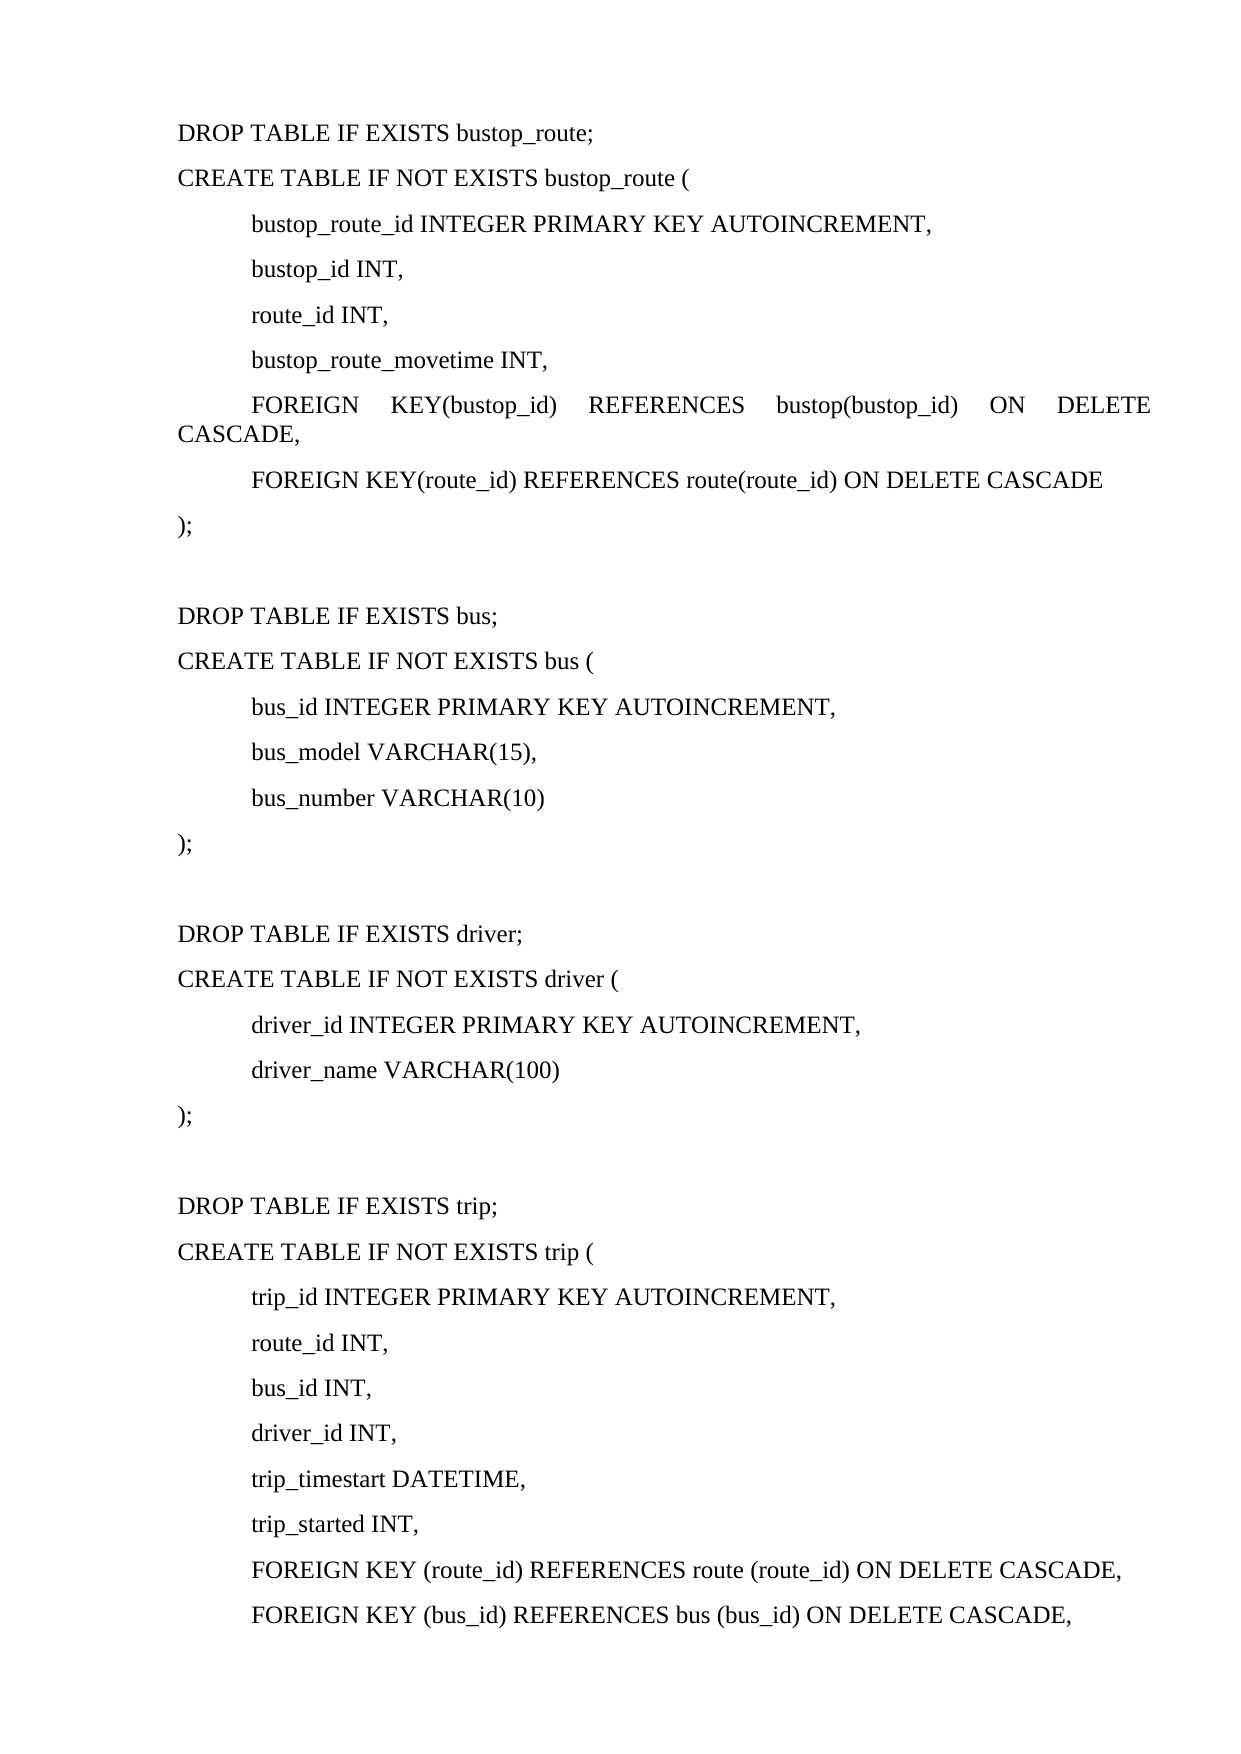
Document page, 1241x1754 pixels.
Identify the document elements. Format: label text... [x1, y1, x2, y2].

text DROP TABLE IF EXISTS trip; [177, 1191, 1152, 1220]
text bustop_route_id INTEGER PRIMARY KEY AUTOINCREMENT, [177, 209, 1152, 238]
text FOREIGN KEY (route_id) REFERENCES route (route_id) ON DELETE CASCADE, [177, 1555, 1152, 1583]
text driver_id INT, [177, 1418, 1152, 1447]
text ); [177, 828, 1152, 857]
text route_id INT, [177, 1328, 1152, 1356]
text CREATE TABLE IF NOT EXISTS bustop_route ( [177, 163, 1152, 192]
text CREATE TABLE IF NOT EXISTS bus ( [177, 646, 1152, 675]
text driver_id INTEGER PRIMARY KEY AUTOINCREMENT, [177, 1010, 1152, 1038]
text DROP TABLE IF EXISTS bustop_route; [177, 118, 1152, 147]
text trip_started INT, [177, 1509, 1152, 1538]
text trip_id INTEGER PRIMARY KEY AUTOINCREMENT, [177, 1282, 1152, 1311]
text driver_name VARCHAR(100) [177, 1055, 1152, 1084]
text DROP TABLE IF EXISTS bus; [177, 601, 1152, 630]
text bus_id INTEGER PRIMARY KEY AUTOINCREMENT, [177, 692, 1152, 721]
text bus_id INT, [177, 1373, 1152, 1402]
text bustop_id INT, [177, 254, 1152, 283]
text bustop_route_movetime INT, [177, 345, 1152, 374]
text bus_model VARCHAR(15), [177, 737, 1152, 766]
text trip_timestart DATETIME, [177, 1464, 1152, 1493]
text FOREIGN KEY(route_id) REFERENCES route(route_id) ON DELETE CASCADE [177, 465, 1152, 493]
text CREATE TABLE IF NOT EXISTS trip ( [177, 1237, 1152, 1266]
text CREATE TABLE IF NOT EXISTS driver ( [177, 964, 1152, 993]
text ); [177, 510, 1152, 539]
text FOREIGN KEY (bus_id) REFERENCES bus (bus_id) ON DELETE CASCADE, [177, 1600, 1152, 1629]
text route_id INT, [177, 300, 1152, 328]
text ); [177, 1101, 1152, 1129]
text DROP TABLE IF EXISTS driver; [177, 919, 1152, 948]
text FOREIGN KEY(bustop_id) REFERENCES bustop(bustop_id) ON DELETE CASCADE, [177, 391, 1152, 448]
text bus_number VARCHAR(10) [177, 783, 1152, 811]
